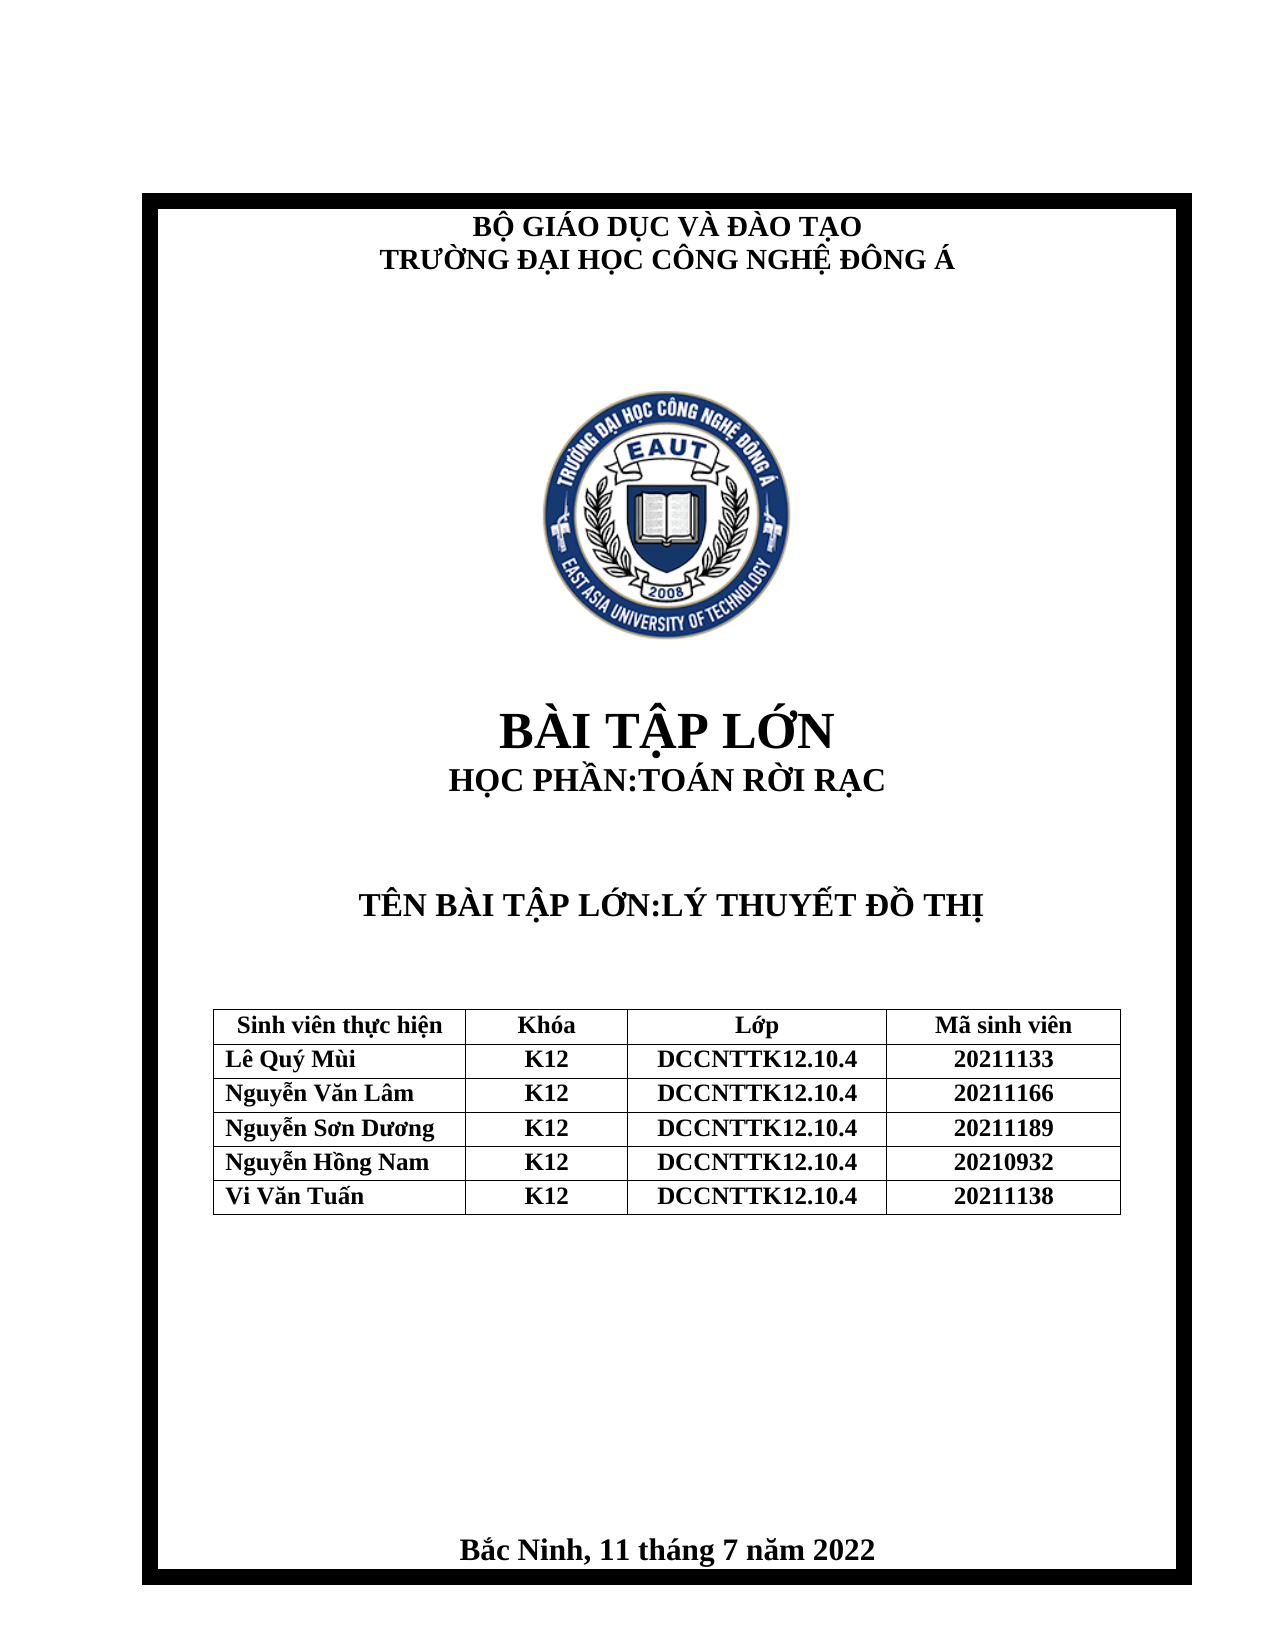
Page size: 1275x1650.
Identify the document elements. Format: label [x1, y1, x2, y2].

picture [542, 391, 792, 641]
